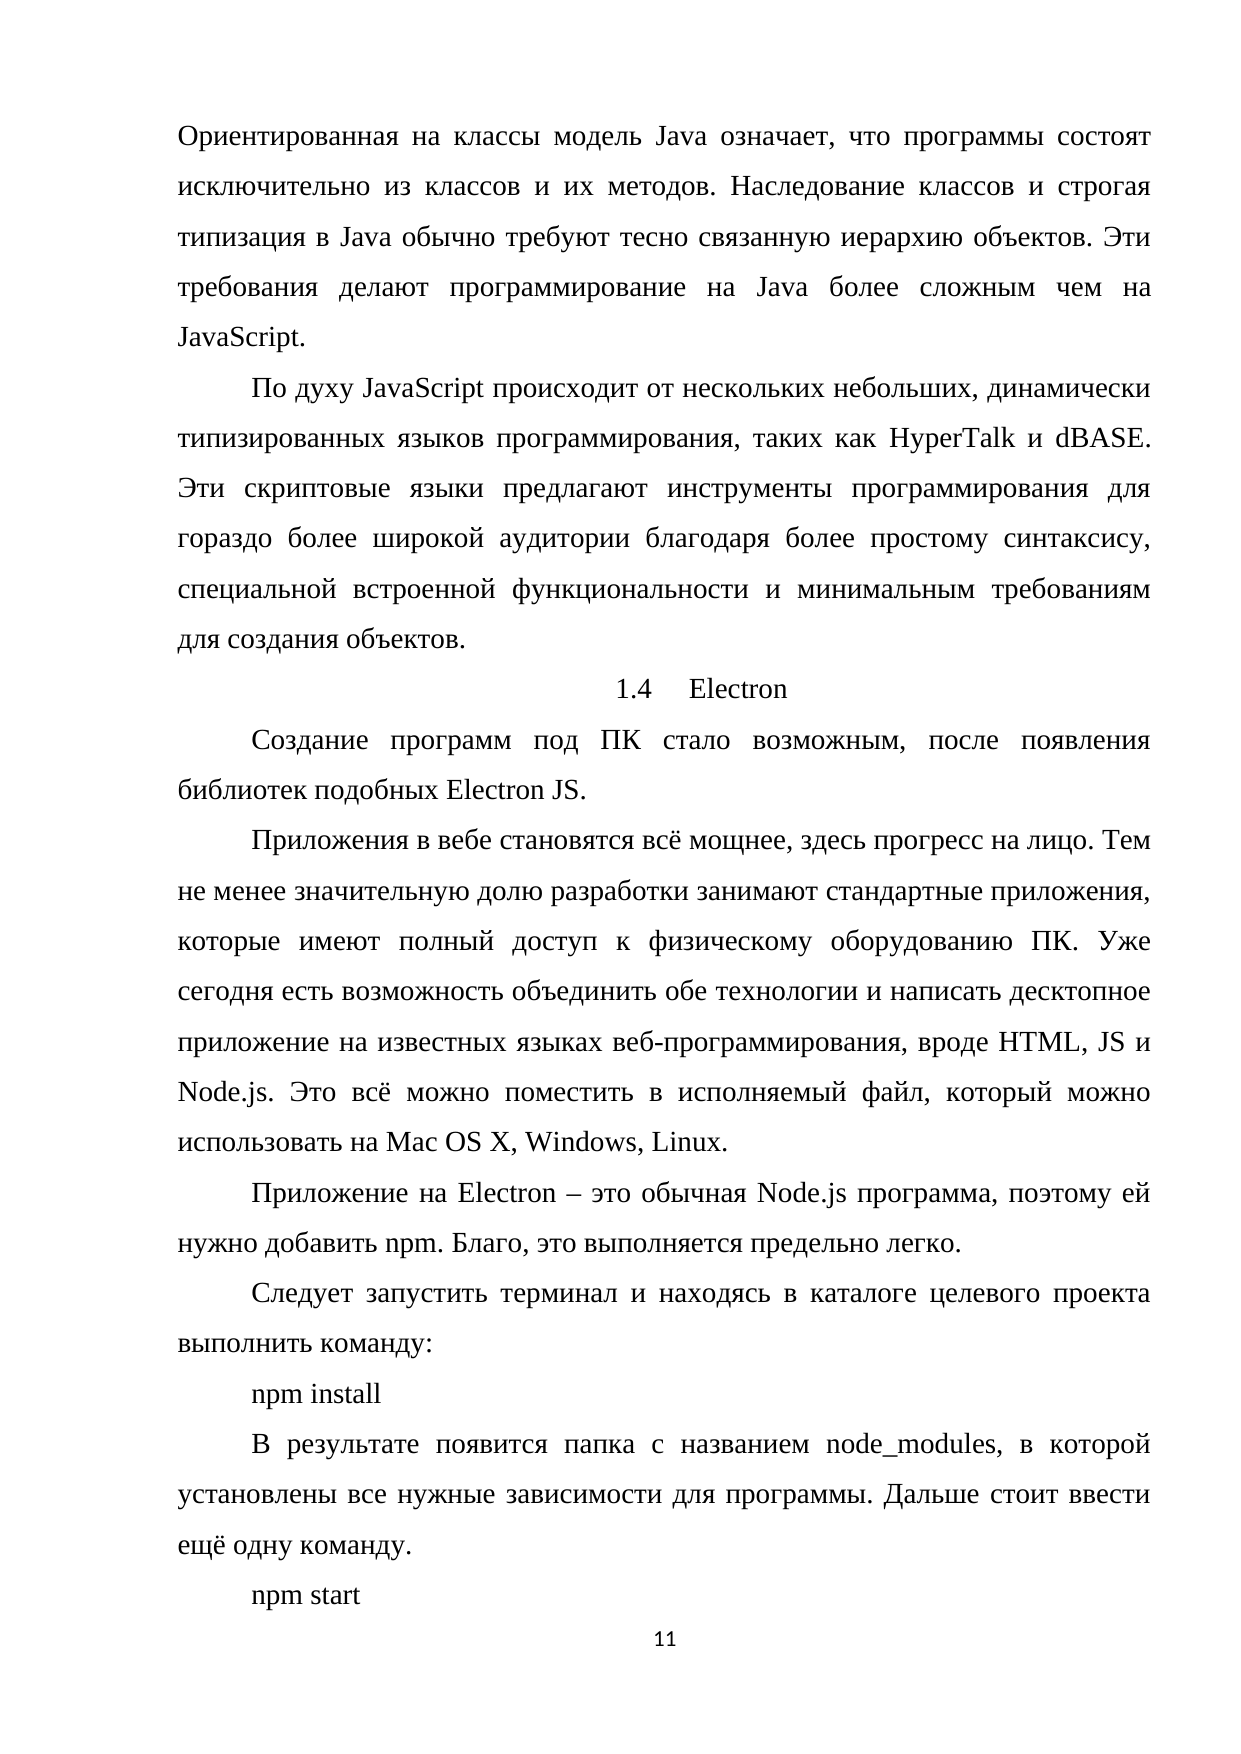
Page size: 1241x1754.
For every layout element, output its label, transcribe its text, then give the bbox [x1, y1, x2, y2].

list По духу JavaScript происходит от нескольких небольших, динамически типизированных языков программирования, таких как HyperTalk и dBASE. Эти скриптовые языки предлагают инструменты программирования для гораздо более широкой аудитории благодаря более простому синтаксису, специальной встроенной функциональности и минимальным требованиям для создания объектов. [177, 370, 1152, 655]
list Electron [177, 672, 1152, 705]
list npm start [177, 1577, 1152, 1611]
list Следует запустить терминал и находясь в каталоге целевого проекта выполнить команду: [177, 1275, 1152, 1359]
list Создание программ под ПК стало возможным, после появления библиотек подобных Electron JS. [177, 722, 1152, 806]
list npm install [177, 1376, 1152, 1409]
list В результате появится папка с названием node_modules, в которой установлены все нужные зависимости для программы. Дальше стоит ввести ещё одну команду. [177, 1426, 1152, 1560]
list Приложения в вебе становятся всё мощнее, здесь прогресс на лицо. Тем не менее значительную долю разработки занимают стандартные приложения, которые имеют полный доступ к физическому оборудованию ПК. Уже сегодня есть возможность объединить обе технологии и написать десктопное приложение на известных языках веб-программирования, вроде HTML, JS и Node.js. Это всё можно поместить в исполняемый файл, который можно использовать на Mac OS X, Windows, Linux. [177, 822, 1152, 1158]
list Приложение на Electron – это обычная Node.js программа, поэтому ей нужно добавить npm. Благо, это выполняется предельно легко. [177, 1175, 1152, 1258]
